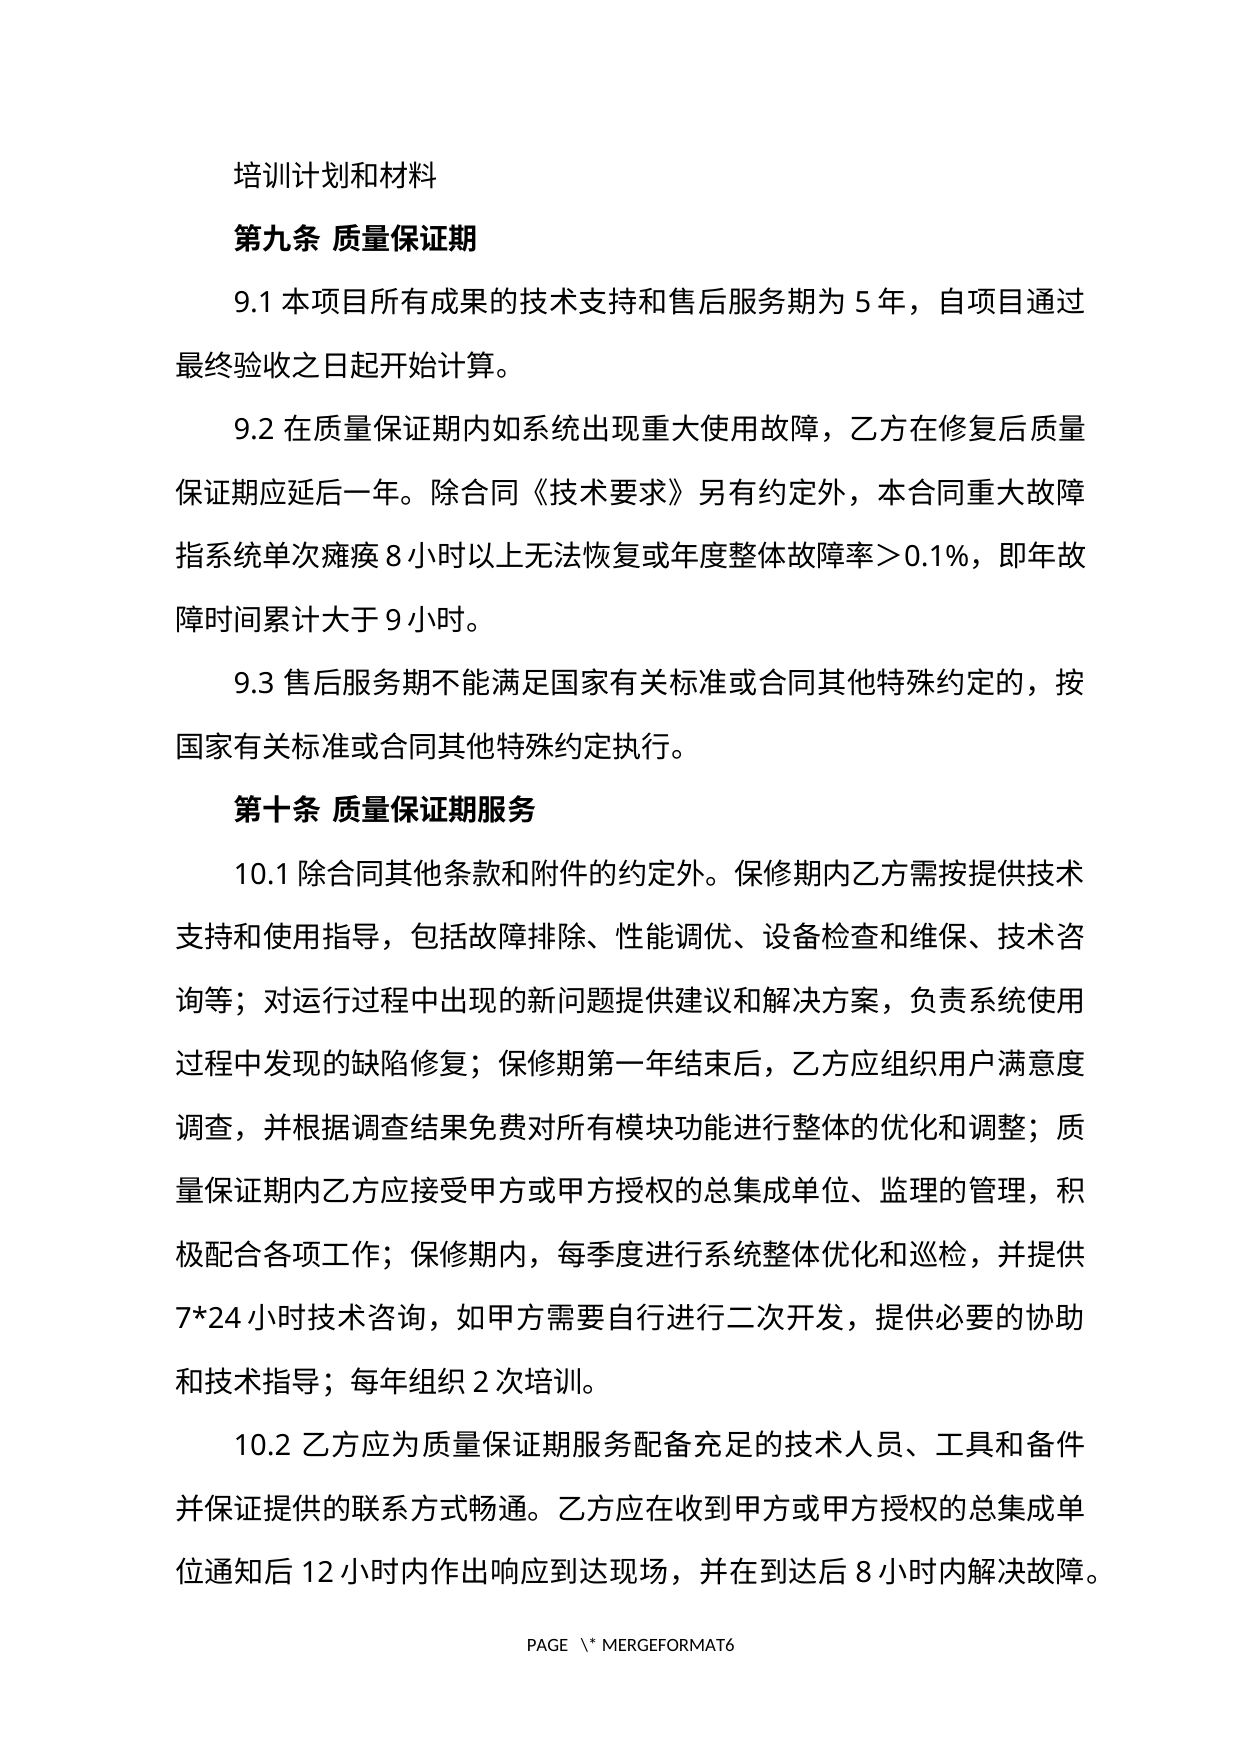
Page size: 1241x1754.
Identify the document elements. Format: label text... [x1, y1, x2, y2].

text 9.2 在质量保证期内如系统出现重大使用故障，乙方在修复后质量保证期应延后一年。除合同《技术要求》另有约定外，本合同重大故障指系统单次瘫痪8小时以上无法恢复或年度整体故障率＞0.1%，即年故障时间累计大于9小时。 [175, 406, 1086, 639]
text 9.3 售后服务期不能满足国家有关标准或合同其他特殊约定的，按国家有关标准或合同其他特殊约定执行。 [175, 660, 1086, 766]
subtitle 第九条 质量保证期 [175, 216, 1086, 258]
subtitle 培训计划和材料 [175, 152, 1086, 194]
text 9.1本项目所有成果的技术支持和售后服务期为5年，自项目通过最终验收之日起开始计算。 [175, 279, 1086, 385]
subtitle 第十条 质量保证期服务 [175, 787, 1086, 829]
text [175, 1422, 1086, 1591]
text 10.1除合同其他条款和附件的约定外。保修期内乙方需按提供技术支持和使用指导，包括故障排除、性能调优、设备检查和维保、技术咨询等；对运行过程中出现的新问题提供建议和解决方案，负责系统使用过程中发现的缺陷修复；保修期第一年结束后，乙方应组织用户满意度调查，并根据调查结果免费对所有模块功能进行整体的优化和调整；质量保证期内乙方应接受甲方或甲方授权的总集成单位、监理的管理，积极配合各项工作；保修期内，每季度进行系统整体优化和巡检，并提供7*24小时技术咨询，如甲方需要自行进行二次开发，提供必要的协助和技术指导；每年组织2次培训。 [175, 850, 1086, 1401]
